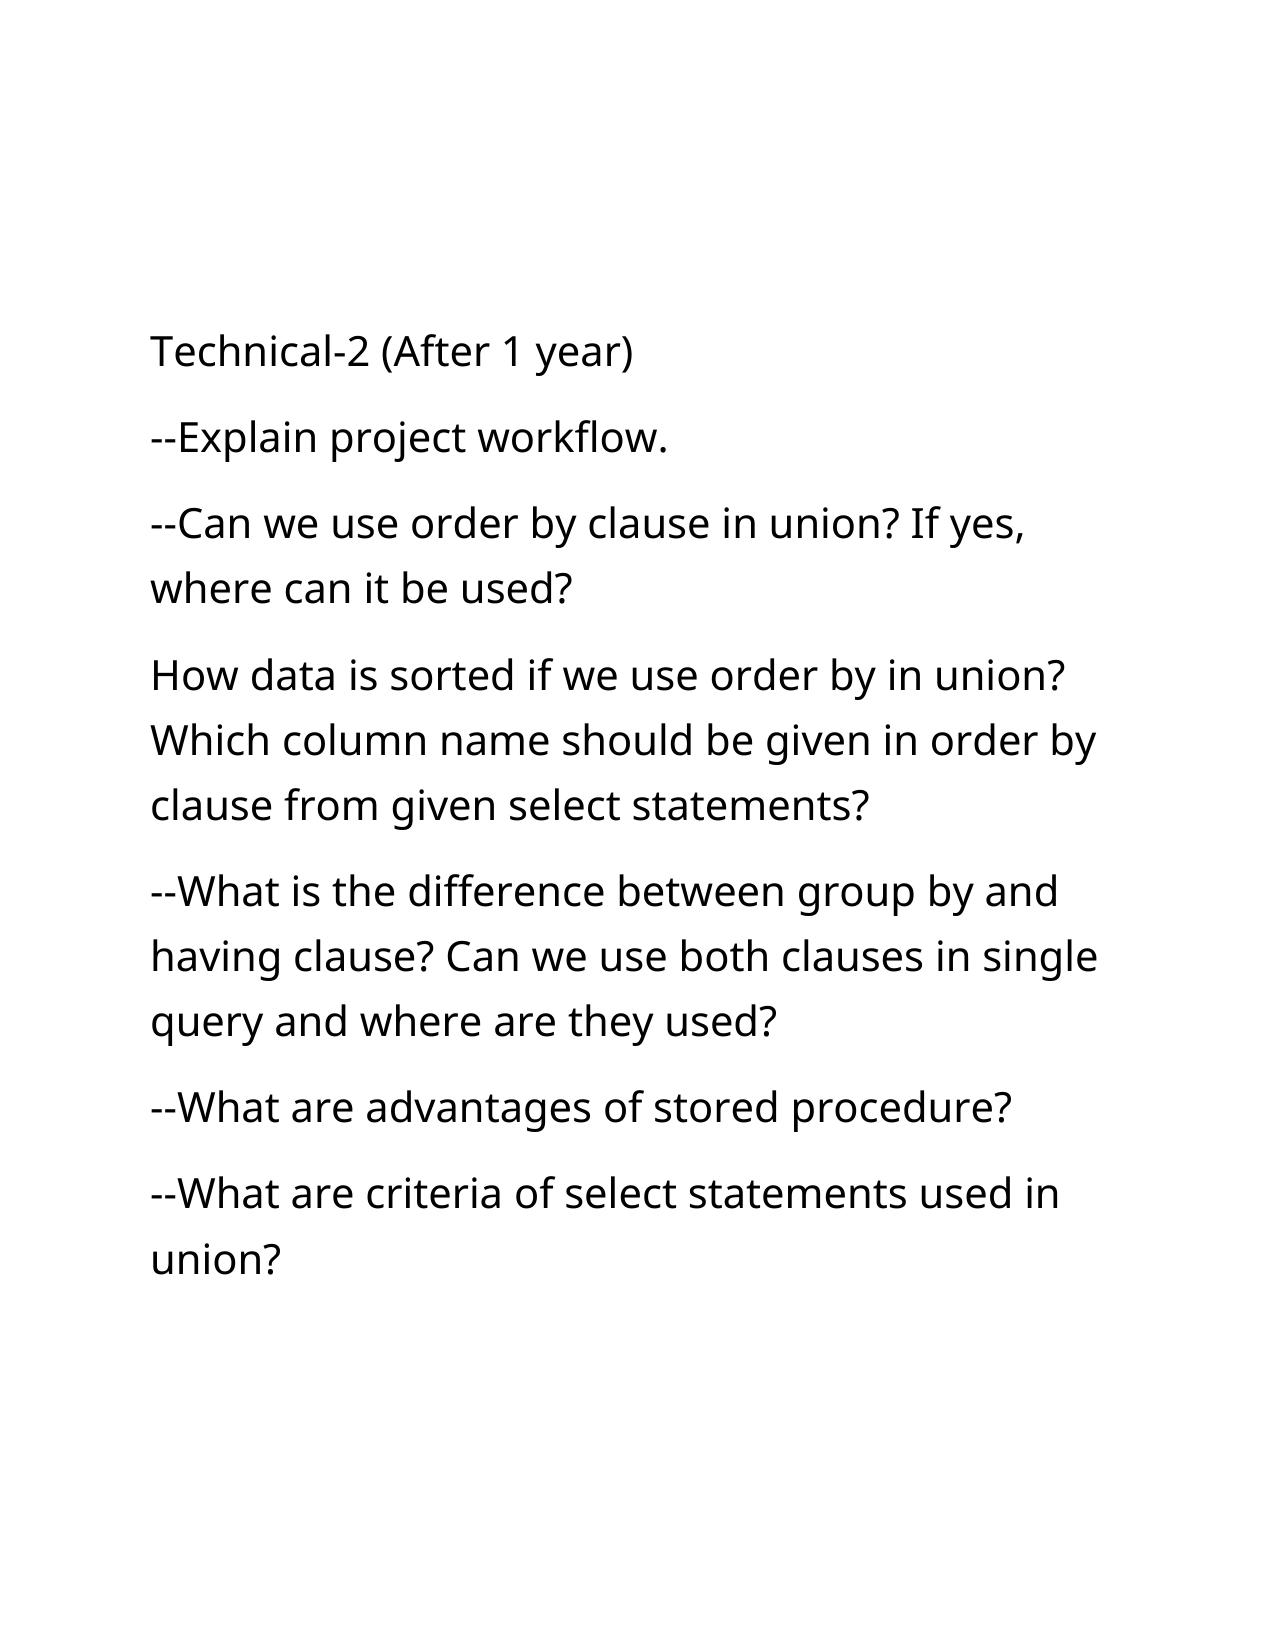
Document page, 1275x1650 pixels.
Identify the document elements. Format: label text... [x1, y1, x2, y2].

text --What are criteria of select statements used in union? [150, 1164, 1125, 1286]
text How data is sorted if we use order by in union? Which column name should be given in order by clause from given select statements? [150, 645, 1125, 833]
text --What is the difference between group by and having clause? Can we use both clauses in single query and where are they used? [150, 862, 1125, 1049]
text Technical-2 (After 1 year) [150, 322, 1125, 379]
text --Explain project workflow. [150, 408, 1125, 465]
text --What are advantages of stored procedure? [150, 1078, 1125, 1135]
text --Can we use order by clause in union? If yes, where can it be used? [150, 494, 1125, 616]
